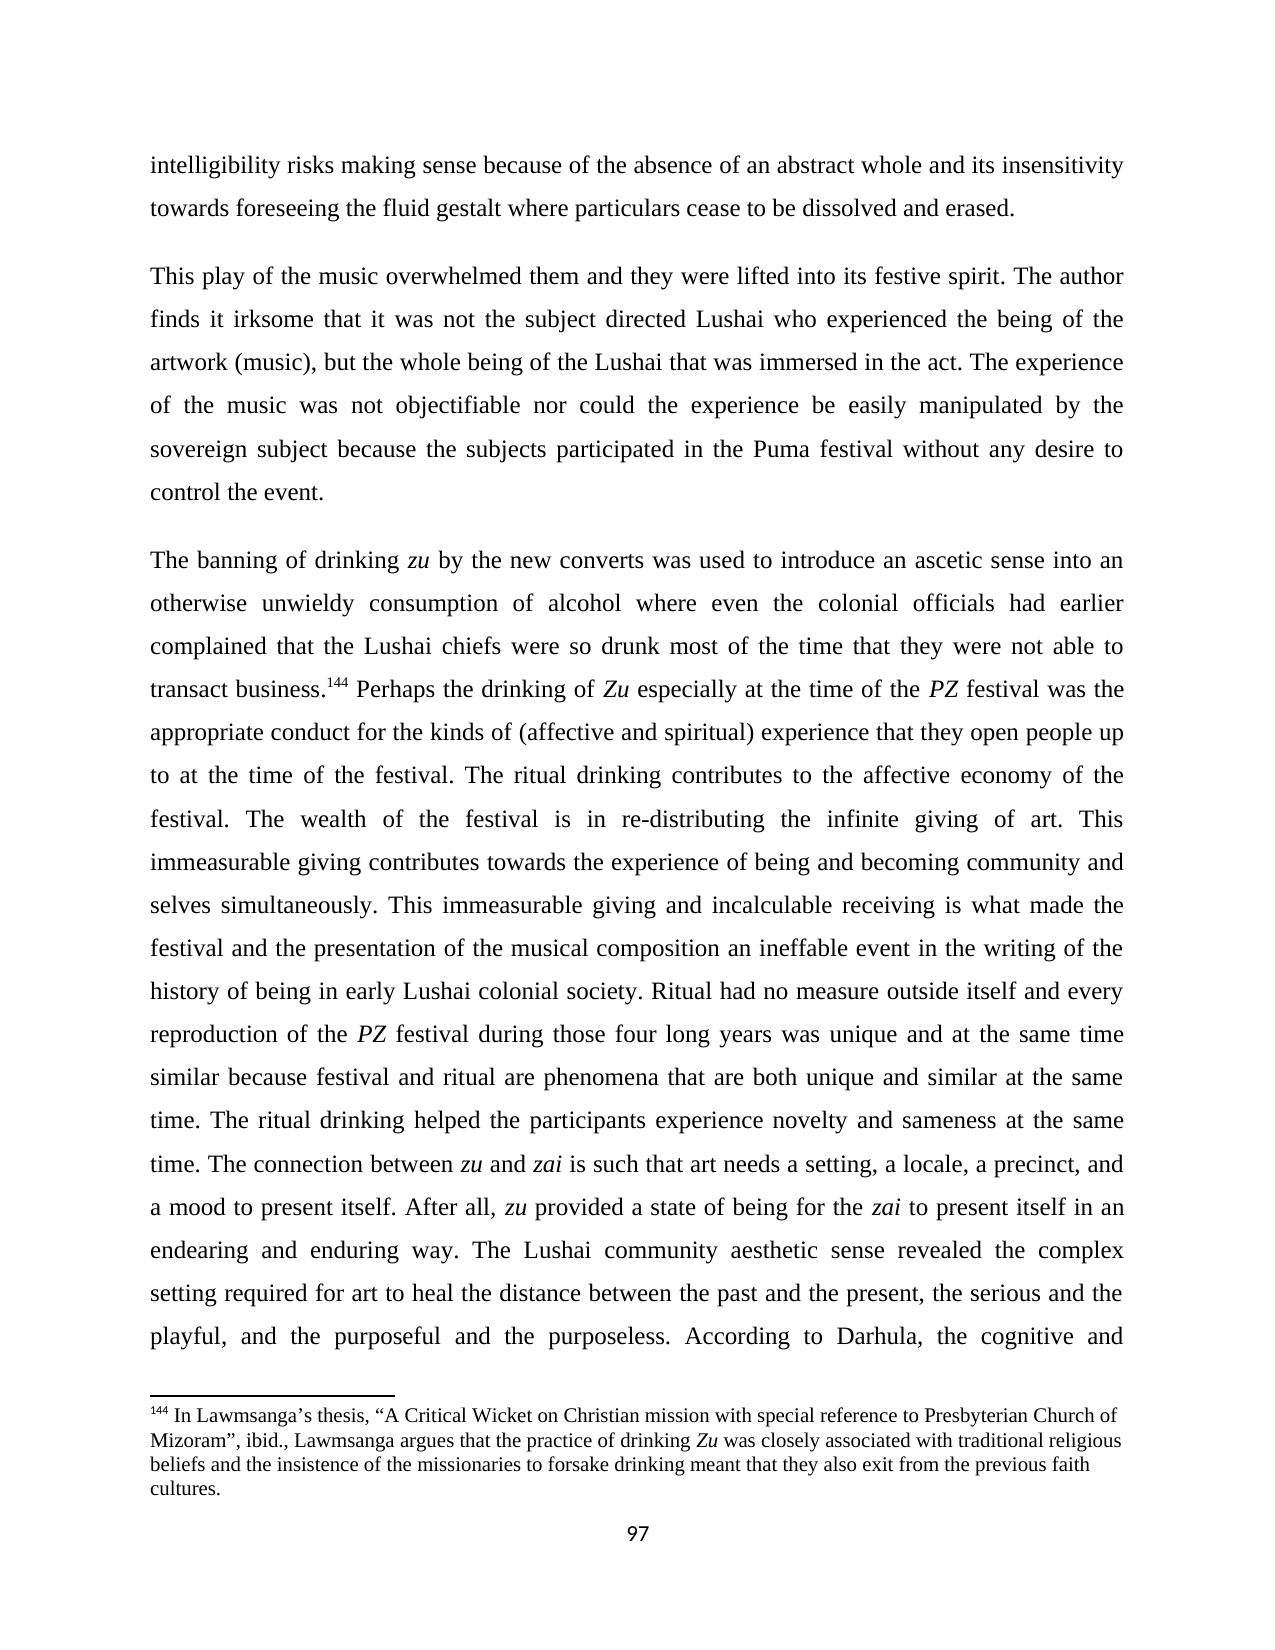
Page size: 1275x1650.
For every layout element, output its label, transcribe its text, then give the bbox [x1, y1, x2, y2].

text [150, 150, 1125, 222]
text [150, 545, 1125, 1350]
text This play of the music overwhelmed them and they were lifted into its festive spirit. The author finds it irksome that it was not the subject directed Lushai who experienced the being of the artwork (music), but the whole being of the Lushai that was immersed in the act. The experience of the music was not objectifiable nor could the experience be easily manipulated by the sovereign subject because the subjects participated in the Puma festival without any desire to control the event. [150, 261, 1125, 506]
